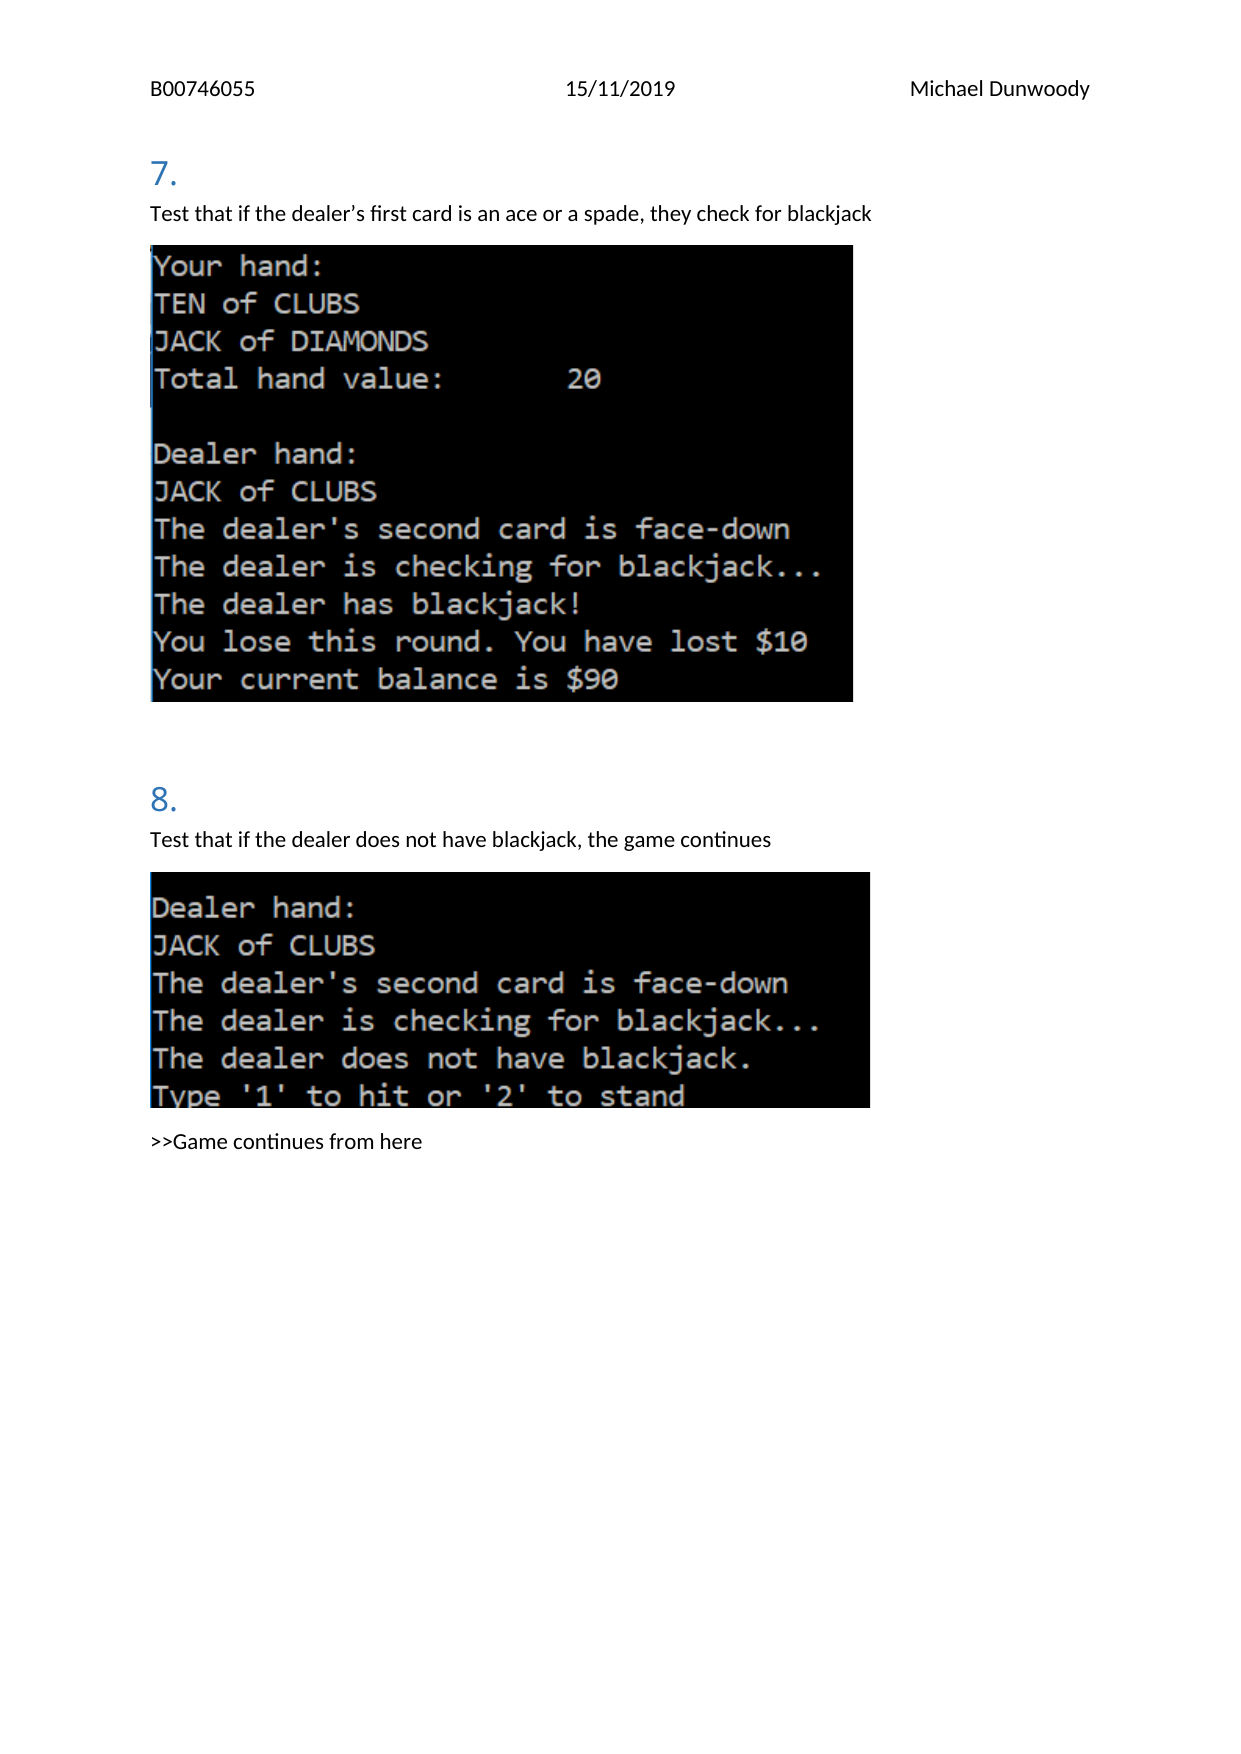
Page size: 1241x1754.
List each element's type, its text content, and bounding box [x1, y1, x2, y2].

picture [150, 872, 871, 1108]
text >>Game continues from here [150, 1127, 1090, 1155]
subtitle 8. [150, 776, 1090, 822]
picture [150, 245, 854, 702]
text Test that if the dealer does not have blackjack, the game continues [150, 825, 1090, 853]
subtitle 7. [150, 150, 1090, 195]
text Test that if the dealer’s first card is an ace or a spade, they check for blackjack [150, 199, 1090, 227]
